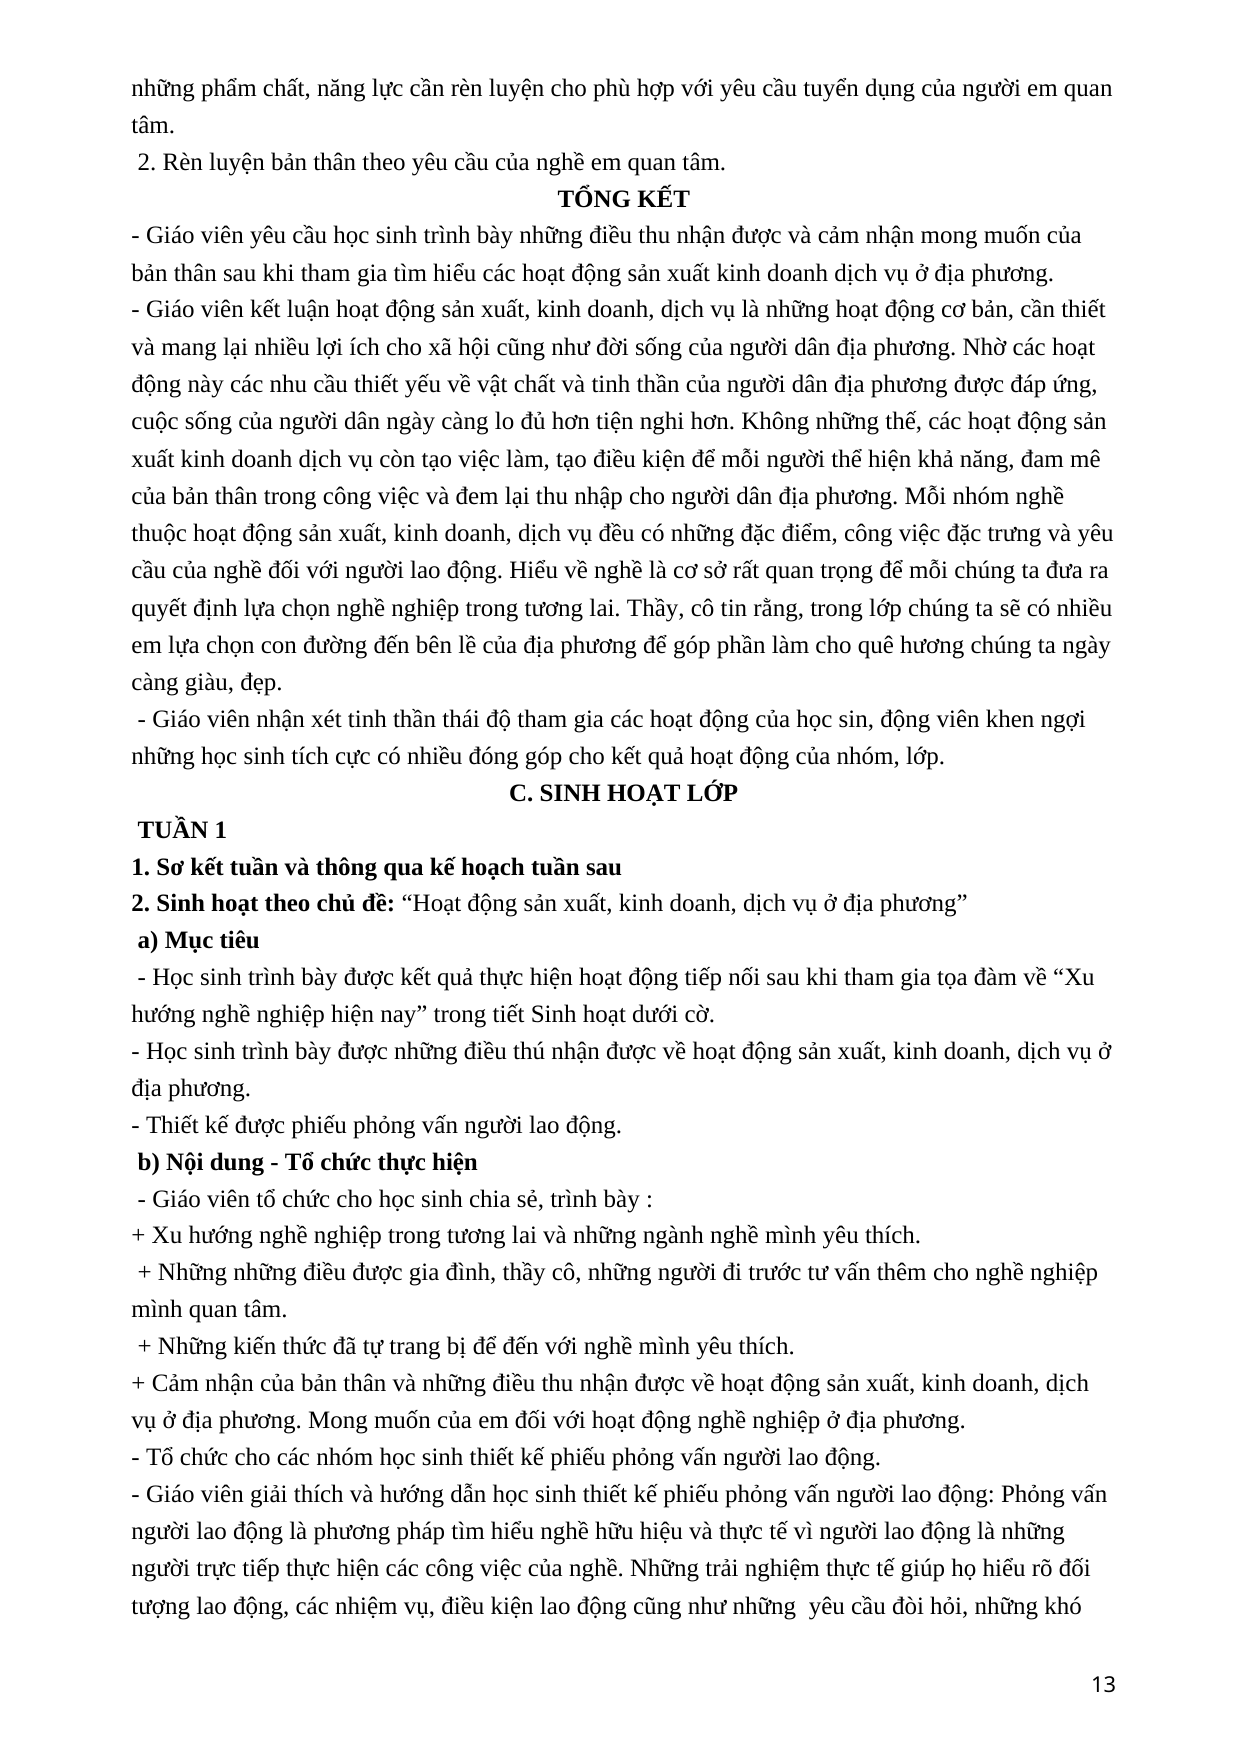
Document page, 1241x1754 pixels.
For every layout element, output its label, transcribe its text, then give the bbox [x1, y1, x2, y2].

text + Những kiến thức đã tự trang bị để đến với nghề mình yêu thích. [131, 1329, 1116, 1362]
text a) Mục tiêu [131, 923, 1116, 956]
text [131, 71, 1116, 141]
text b) Nội dung - Tổ chức thực hiện [131, 1145, 1116, 1178]
text - Tổ chức cho các nhóm học sinh thiết kế phiếu phỏng vấn người lao động. [131, 1440, 1116, 1473]
text + Những những điều được gia đình, thầy cô, những người đi trước tư vấn thêm cho nghề nghiệp mình quan tâm. [131, 1255, 1116, 1325]
text - Giáo viên kết luận hoạt động sản xuất, kinh doanh, dịch vụ là những hoạt động cơ bản, cần thiết và mang lại nhiều lợi ích cho xã hội cũng như đời sống của người dân địa phương. Nhờ các hoạt động này các nhu cầu thiết yếu về vật chất và tinh thần của người dân địa phương được đáp ứng, cuộc sống của người dân ngày càng lo đủ hơn tiện nghi hơn. Không những thế, các hoạt động sản xuất kinh doanh dịch vụ còn tạo việc làm, tạo điều kiện để mỗi người thể hiện khả năng, đam mê của bản thân trong công việc và đem lại thu nhập cho người dân địa phương. Mỗi nhóm nghề thuộc hoạt động sản xuất, kinh doanh, dịch vụ đều có những đặc điểm, công việc đặc trưng và yêu cầu của nghề đối với người lao động. Hiểu về nghề là cơ sở rất quan trọng để mỗi chúng ta đưa ra quyết định lựa chọn nghề nghiệp trong tương lai. Thầy, cô tin rằng, trong lớp chúng ta sẽ có nhiều em lựa chọn con đường đến bên lề của địa phương để góp phần làm cho quê hương chúng ta ngày càng giàu, đẹp. [131, 293, 1116, 698]
text 1. Sơ kết tuần và thông qua kế hoạch tuần sau [131, 850, 1116, 882]
text 2. Sinh hoạt theo chủ đề: “Hoạt động sản xuất, kinh doanh, dịch vụ ở địa phương” [131, 887, 1116, 919]
text - Học sinh trình bày được những điều thú nhận được về hoạt động sản xuất, kinh doanh, dịch vụ ở địa phương. [131, 1034, 1116, 1104]
text C. SINH HOẠT LỚP [131, 776, 1116, 809]
text + Xu hướng nghề nghiệp trong tương lai và những ngành nghề mình yêu thích. [131, 1219, 1116, 1251]
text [131, 1477, 1116, 1621]
text TỔNG KẾT [131, 182, 1116, 214]
text - Giáo viên nhận xét tinh thần thái độ tham gia các hoạt động của học sin, động viên khen ngợi những học sinh tích cực có nhiều đóng góp cho kết quả hoạt động của nhóm, lớp. [131, 702, 1116, 772]
text - Giáo viên tổ chức cho học sinh chia sẻ, trình bày : [131, 1182, 1116, 1214]
text - Thiết kế được phiếu phỏng vấn người lao động. [131, 1108, 1116, 1141]
text - Học sinh trình bày được kết quả thực hiện hoạt động tiếp nối sau khi tham gia tọa đàm về “Xu hướng nghề nghiệp hiện nay” trong tiết Sinh hoạt dưới cờ. [131, 960, 1116, 1030]
text 2. Rèn luyện bản thân theo yêu cầu của nghề em quan tâm. [131, 145, 1116, 177]
text TUẦN 1 [131, 813, 1116, 846]
text + Cảm nhận của bản thân và những điều thu nhận được về hoạt động sản xuất, kinh doanh, dịch vụ ở địa phương. Mong muốn của em đối với hoạt động nghề nghiệp ở địa phương. [131, 1366, 1116, 1436]
text - Giáo viên yêu cầu học sinh trình bày những điều thu nhận được và cảm nhận mong muốn của bản thân sau khi tham gia tìm hiểu các hoạt động sản xuất kinh doanh dịch vụ ở địa phương. [131, 218, 1116, 288]
